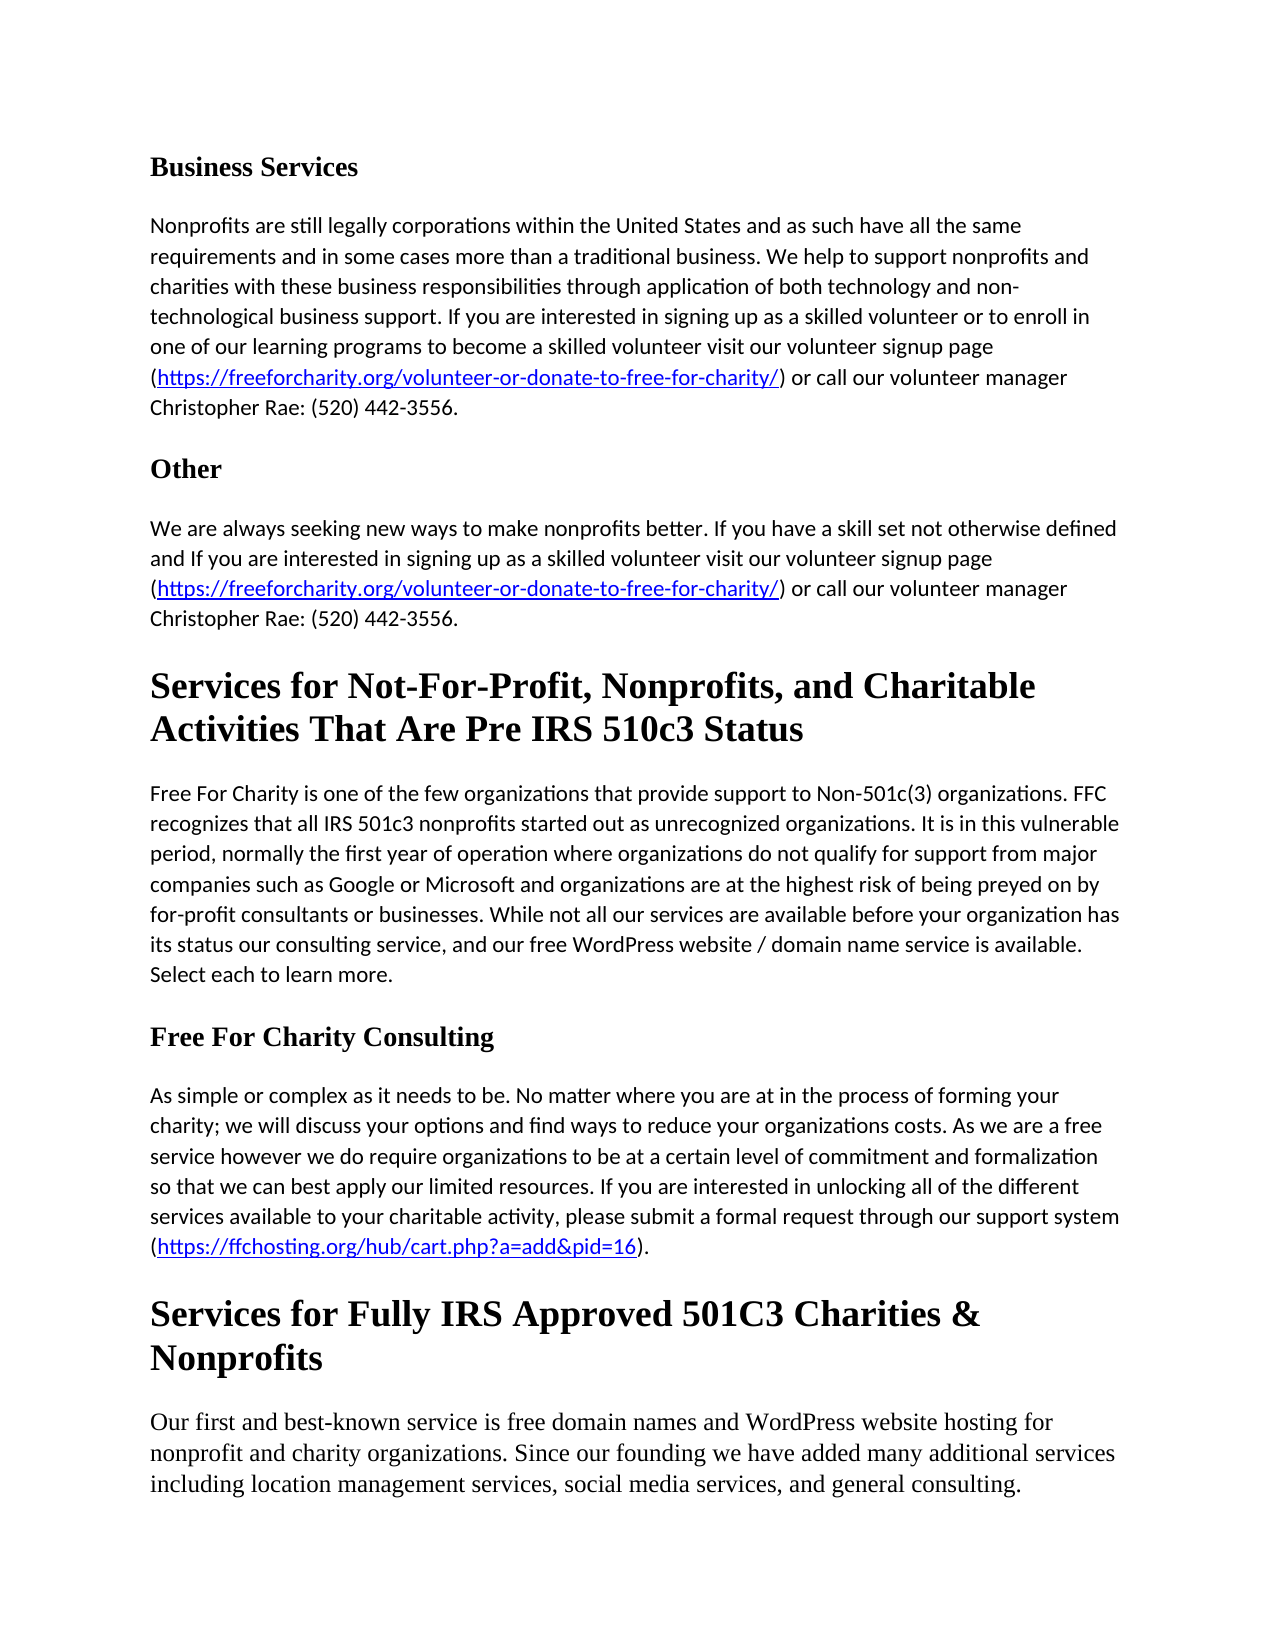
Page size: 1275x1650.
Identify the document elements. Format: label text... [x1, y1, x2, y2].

subtitle Other [150, 452, 1125, 484]
text Nonprofits are still legally corporations within the United States and as such have all the same requirements and in some cases more than a traditional business. We help to support nonprofits and charities with these business responsibilities through application of both technology and non-technological business support. If you are interested in signing up as a skilled volunteer or to enroll in one of our learning programs to become a skilled volunteer visit our volunteer signup page (https://freeforcharity.org/volunteer-or-donate-to-free-for-charity/) or call our volunteer manager Christopher Rae: (520) 442-3556. [150, 212, 1125, 421]
subtitle Free For Charity Consulting [150, 1020, 1125, 1052]
subtitle Business Services [150, 150, 1125, 182]
text Free For Charity is one of the few organizations that provide support to Non-501c(3) organizations. FFC recognizes that all IRS 501c3 nonprofits started out as unrecognized organizations. It is in this vulnerable period, normally the first year of operation where organizations do not qualify for support from major companies such as Google or Microsoft and organizations are at the highest risk of being preyed on by for-profit consultants or businesses. While not all our services are available before your organization has its status our consulting service, and our free WordPress website / domain name service is available. Select each to learn more. [150, 779, 1125, 988]
text We are always seeking new ways to make nonprofits better. If you have a skill set not otherwise defined and If you are interested in signing up as a skilled volunteer visit our volunteer signup page (https://freeforcharity.org/volunteer-or-donate-to-free-for-charity/) or call our volunteer manager Christopher Rae: (520) 442-3556. [150, 514, 1125, 632]
subtitle Services for Not-For-Profit, Nonprofits, and Charitable Activities That Are Pre IRS 510c3 Status [150, 664, 1125, 750]
text As simple or complex as it needs to be. No matter where you are at in the process of forming your charity; we will discuss your options and find ways to reduce your organizations costs. As we are a free service however we do require organizations to be at a certain level of commitment and formalization so that we can best apply our limited resources. If you are interested in unlocking all of the different services available to your charitable activity, please submit a formal request through our support system (https://ffchosting.org/hub/cart.php?a=add&pid=16). [150, 1081, 1125, 1260]
subtitle Services for Fully IRS Approved 501C3 Charities & Nonprofits [150, 1292, 1125, 1378]
text Our first and best-known service is free domain names and WordPress website hosting for nonprofit and charity organizations. Since our founding we have added many additional services including location management services, social media services, and general consulting. [150, 1407, 1125, 1498]
